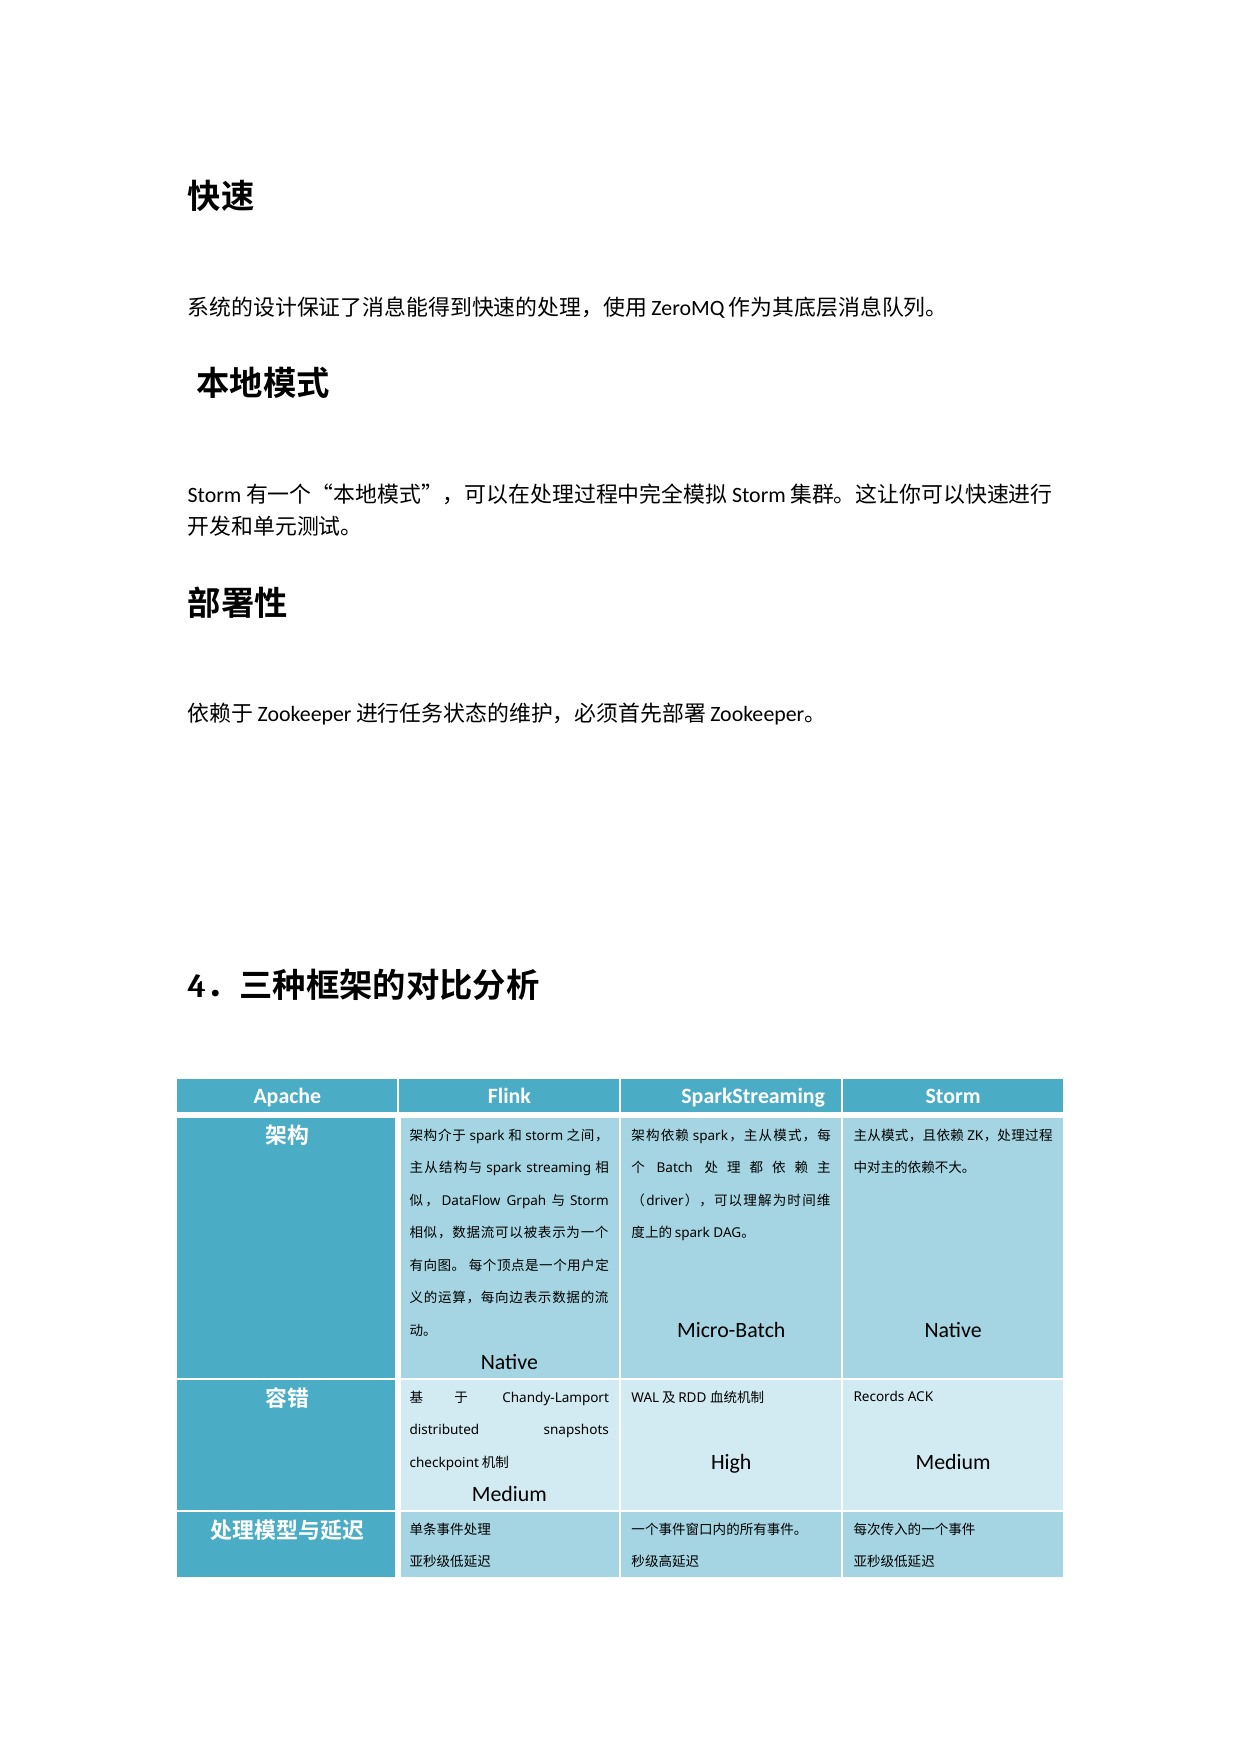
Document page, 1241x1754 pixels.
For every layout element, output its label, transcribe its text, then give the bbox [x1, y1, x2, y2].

subtitle 本地模式 [187, 349, 1053, 414]
text 系统的设计保证了消息能得到快速的处理，使用ZeroMQ作为其底层消息队列。 [187, 289, 1053, 322]
table_header SparkStreaming [621, 1079, 841, 1112]
text Storm有一个“本地模式”，可以在处理过程中完全模拟Storm集群。这让你可以快速进行开发和单元测试。 [187, 476, 1053, 541]
table_cell Records ACK Medium [843, 1380, 1063, 1510]
table_header Apache [177, 1079, 397, 1112]
table_cell 主从模式，且依赖ZK，处理过程中对主的依赖不大。 Native [843, 1118, 1063, 1378]
text 依赖于Zookeeper进行任务状态的维护，必须首先部署Zookeeper。 [187, 695, 1053, 728]
table_cell 每次传入的一个事件 亚秒级低延迟 [843, 1512, 1063, 1577]
table_cell 一个事件窗口内的所有事件。 秒级高延迟 [621, 1512, 841, 1577]
table_header Storm [843, 1079, 1063, 1112]
table_cell 架构 [177, 1118, 395, 1378]
table_cell WAL及RDD 血统机制 High [621, 1380, 841, 1510]
table_cell 容错 [177, 1380, 395, 1510]
table_cell 架构介于spark和storm之间，主从结构与spark streaming相似，DataFlow Grpah与Storm相似，数据流可以被表示为一个有向图。 每个顶点是一个用户定义的运算，每向边表示数据的流动。 Native [401, 1118, 619, 1378]
subtitle 4．三种框架的对比分析 [187, 950, 1053, 1015]
table_cell 处理模型与延迟 [177, 1512, 395, 1577]
subtitle 部署性 [187, 568, 1053, 633]
table_cell 单条事件处理 亚秒级低延迟 [401, 1512, 619, 1577]
table_header Flink [399, 1079, 619, 1112]
subtitle 快速 [187, 162, 1053, 227]
table_cell 架构依赖spark，主从模式，每个Batch处理都依赖主（driver），可以理解为时间维度上的spark DAG。 Micro-Batch [621, 1118, 841, 1378]
table_cell 基于Chandy-Lamport distributed snapshots checkpoint机制 Medium [401, 1380, 619, 1510]
